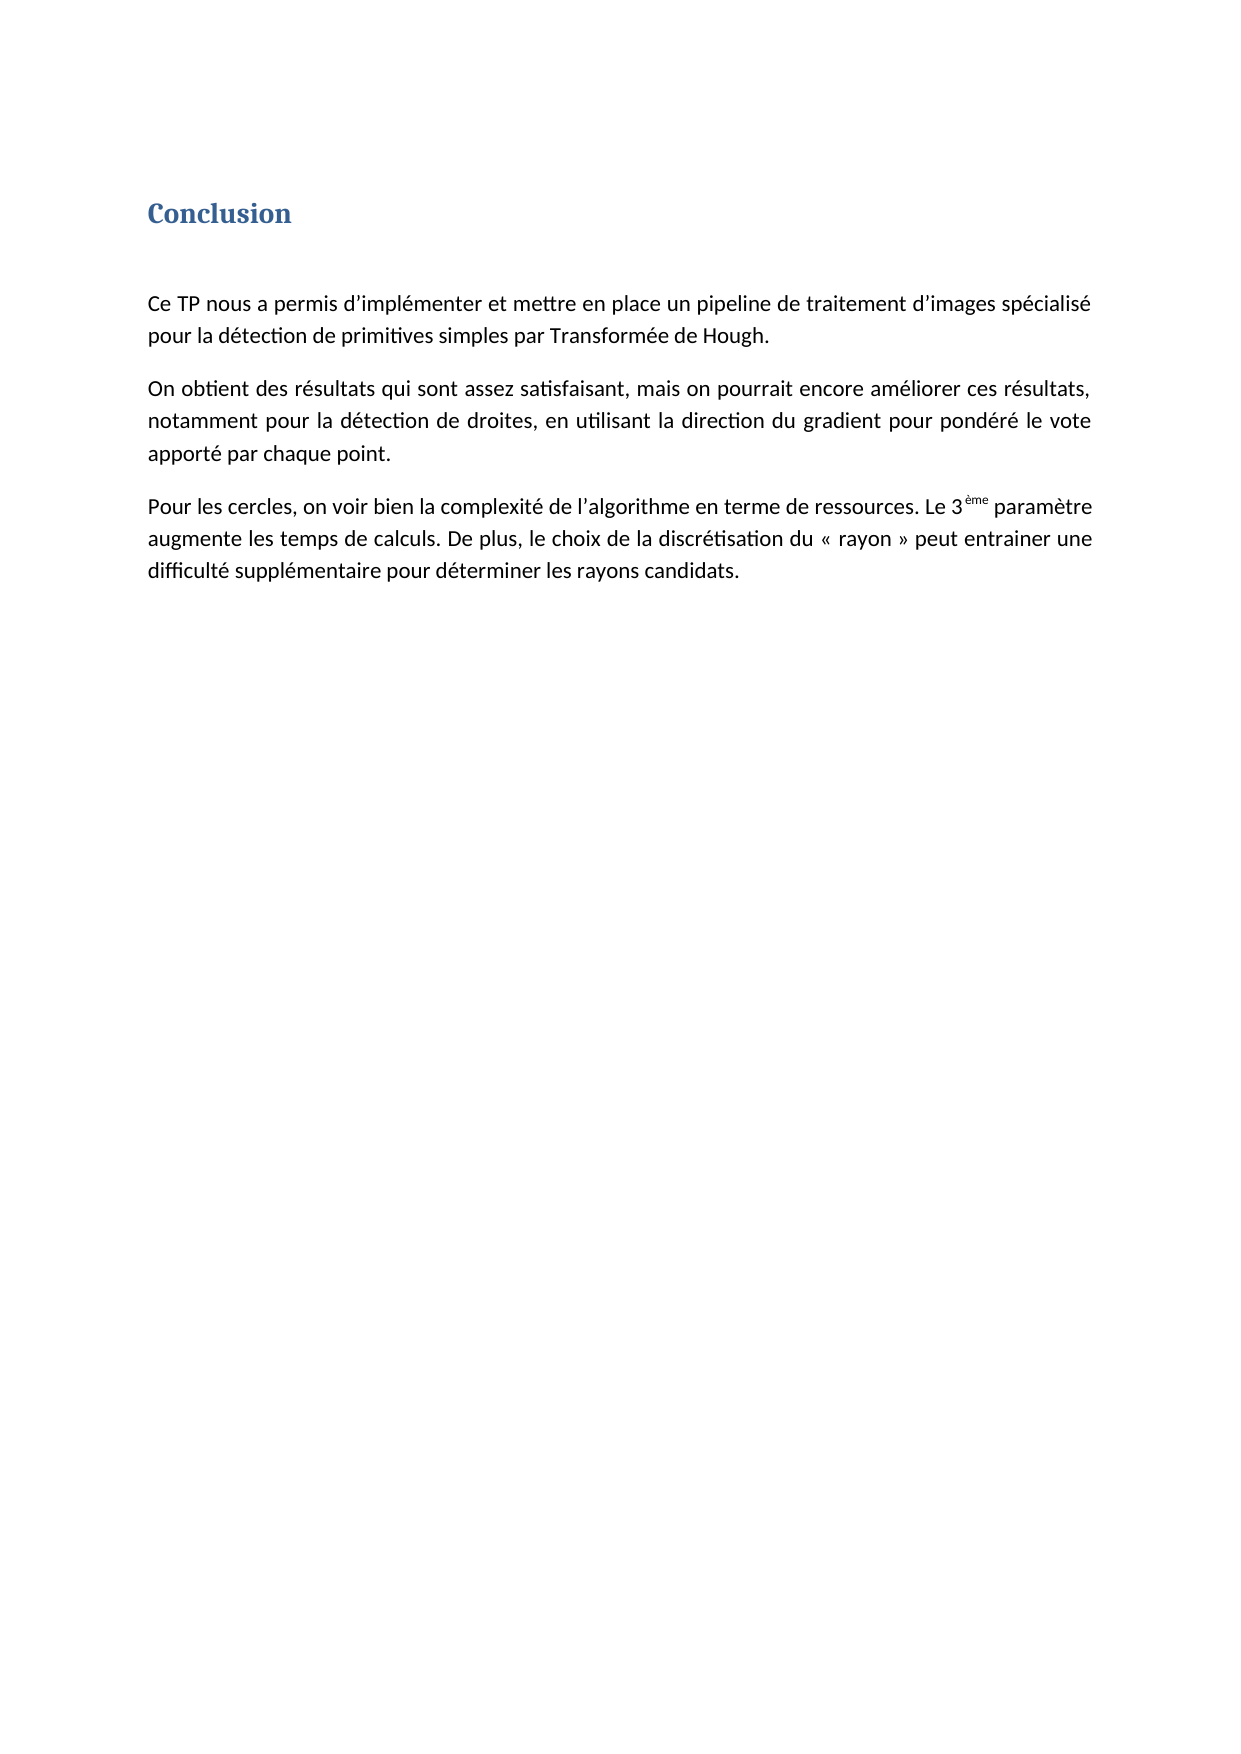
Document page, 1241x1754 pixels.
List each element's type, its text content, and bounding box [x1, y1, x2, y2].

text On obtient des résultats qui sont assez satisfaisant, mais on pourrait encore améliorer ces résultats, notamment pour la détection de droites, en utilisant la direction du gradient pour pondéré le vote apporté par chaque point. [148, 374, 1093, 467]
text Ce TP nous a permis d’implémenter et mettre en place un pipeline de traitement d’images spécialisé pour la détection de primitives simples par Transformée de Hough. [148, 289, 1093, 349]
subtitle Conclusion [148, 198, 1093, 231]
text Pour les cercles, on voir bien la complexité de l’algorithme en terme de ressources. Le 3ème paramètre augmente les temps de calculs. De plus, le choix de la discrétisation du « rayon » peut entrainer une difficulté supplémentaire pour déterminer les rayons candidats. [148, 492, 1093, 584]
